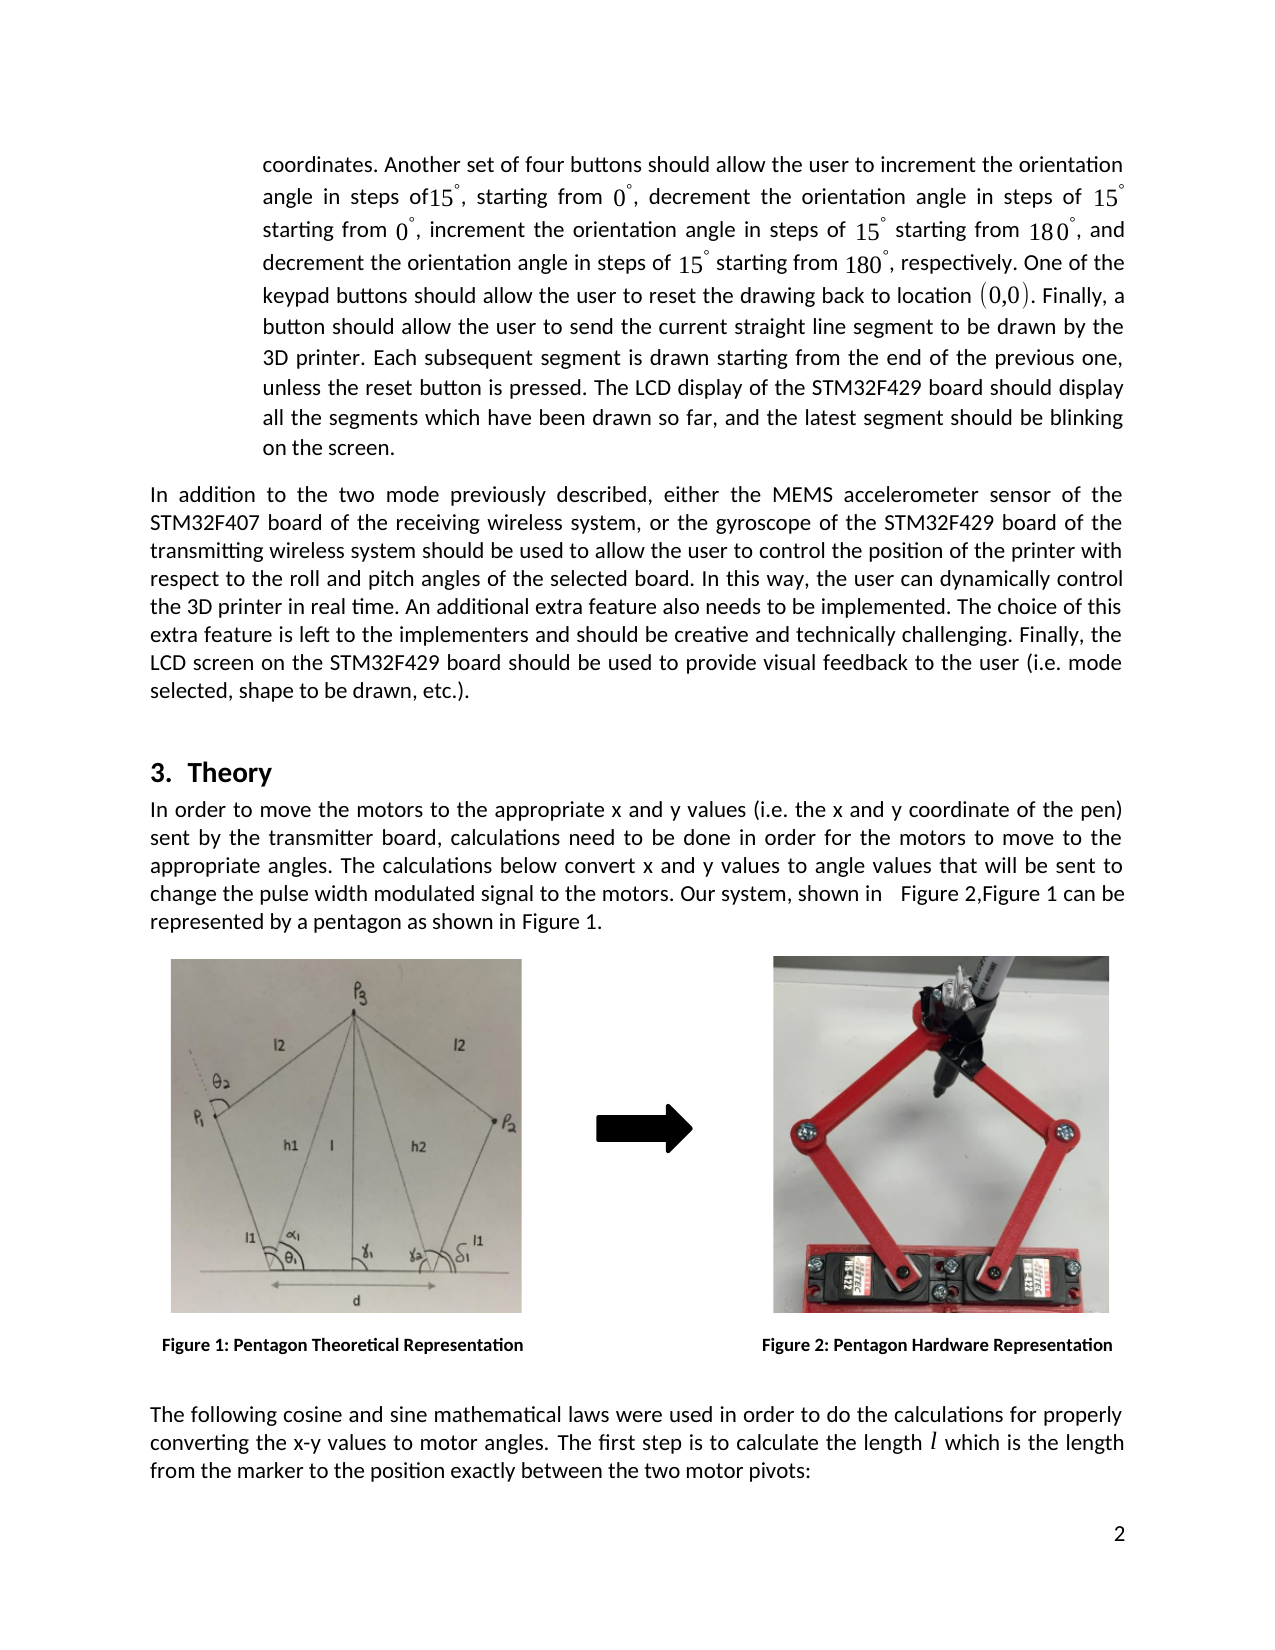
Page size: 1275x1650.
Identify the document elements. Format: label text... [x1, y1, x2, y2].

subtitle Theory [150, 754, 1125, 790]
text In order to move the motors to the appropriate x and y values (i.e. the x and y coordinate of the pen) sent by the transmitter board, calculations need to be done in order for the motors to move to the appropriate angles. The calculations below convert x and y values to angle values that will be sent to change the pulse width modulated signal to the motors. Our system, shown in Figure 2, can be represented by a pentagon as shown in Figure 1. [150, 795, 1125, 935]
picture [170, 959, 522, 1313]
text Figure 1: Pentagon Theoretical Representation Figure 2: Pentagon Hardware Representation [150, 1333, 1125, 1379]
picture [773, 956, 1110, 1313]
text The following cosine and sine mathematical laws were used in order to do the calculations for properly converting the x-y values to motor angles. The first step is to calculate the length which is the length from the marker to the position exactly between the two motor pivots: [150, 1400, 1125, 1484]
text In addition to the two mode previously described, either the MEMS accelerometer sensor of the STM32F407 board of the receiving wireless system, or the gyroscope of the STM32F429 board of the transmitting wireless system should be used to allow the user to control the position of the printer with respect to the roll and pitch angles of the selected board. In this way, the user can dynamically control the 3D printer in real time. An additional extra feature also needs to be implemented. The choice of this extra feature is left to the implementers and should be creative and technically challenging. Finally, the LCD screen on the STM32F429 board should be used to provide visual feedback to the user (i.e. mode selected, shape to be drawn, etc.). [150, 480, 1125, 704]
